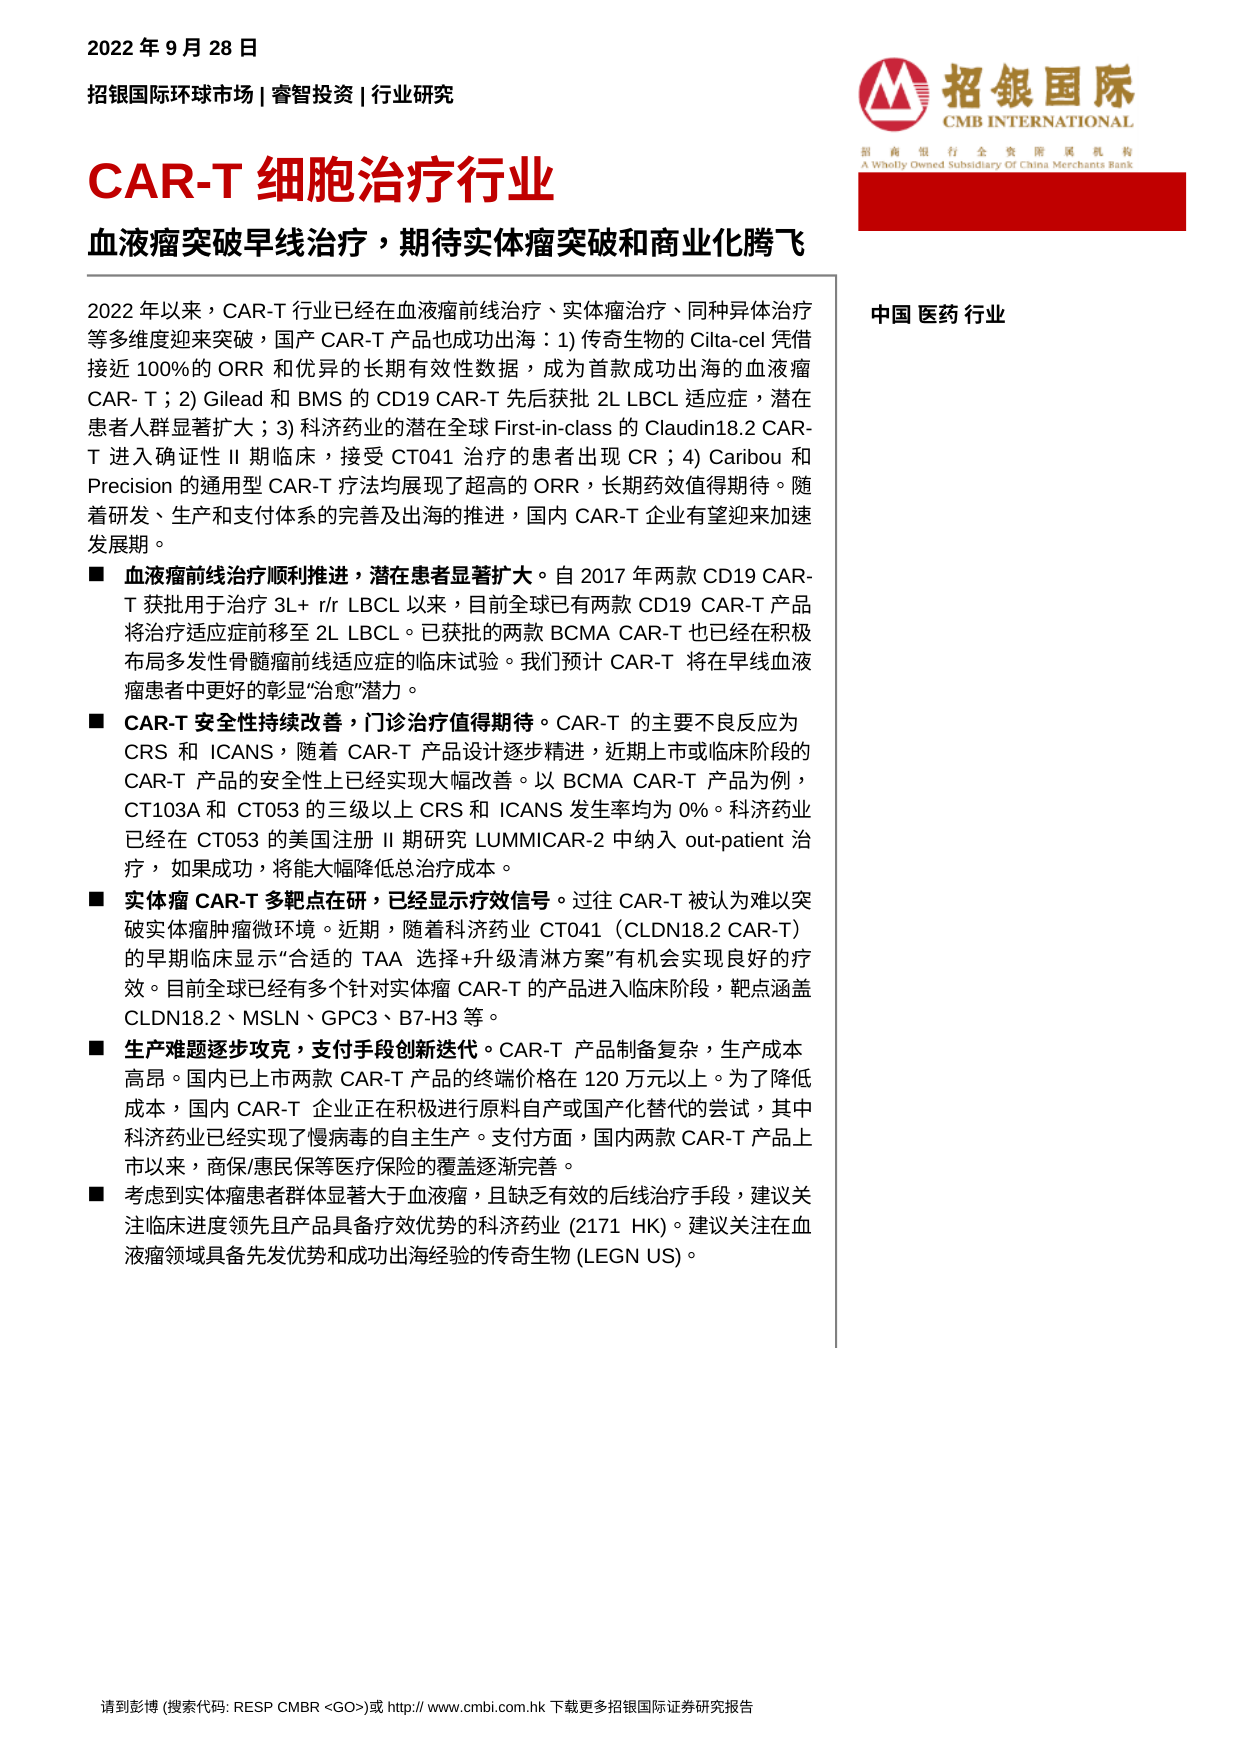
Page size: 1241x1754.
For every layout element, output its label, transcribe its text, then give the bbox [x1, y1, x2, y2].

subtitle 2022 年 9 月 28 日 [87, 33, 1209, 62]
picture [857, 62, 1139, 80]
text 高昂。国内已上市两款 CAR-T 产品的终端价格在 120 万元以上。为了降低成本，国内 CAR-T 企业正在积极进行原料自产或国产化替代的尝试，其中科济药业已经实现了慢病毒的自主生产。支付方面，国内两款 CAR-T 产品上市以来，商保/惠民保等医疗保险的覆盖逐渐完善。 [124, 1064, 813, 1181]
subtitle 中国 医药 行业 [870, 300, 1209, 329]
text CRS 和 ICANS，随着 CAR-T 产品设计逐步精进，近期上市或临床阶段的CAR-T 产品的安全性上已经实现大幅改善。以 BCMA CAR-T 产品为例， CT103A 和CT053 的三级以上CRS 和ICANS 发生率均为 0%。科济药业已经在 CT053 的美国注册 II 期研究 LUMMICAR-2 中纳入 out-patient 治疗， 如果成功，将能大幅降低总治疗成本。 [124, 737, 813, 882]
text 血液瘤突破早线治疗，期待实体瘤突破和商业化腾飞 [87, 215, 1209, 264]
text 破实体瘤肿瘤微环境。近期，随着科济药业 CT041（CLDN18.2 CAR-T） 的早期临床显示“合适的 TAA 选择+升级清淋方案”有机会实现良好的疗效。目前全球已经有多个针对实体瘤 CAR-T 的产品进入临床阶段，靶点涵盖 CLDN18.2、MSLN、GPC3、B7-H3 等。 [124, 915, 813, 1031]
title CAR-T 细胞治疗行业 [87, 133, 1209, 215]
text 2022 年以来，CAR-T 行业已经在血液瘤前线治疗、实体瘤治疗、同种异体治疗等多维度迎来突破，国产CAR-T 产品也成功出海：1) 传奇生物的Cilta-cel 凭借接近100%的ORR 和优异的长期有效性数据，成为首款成功出海的血液瘤CAR- T；2) Gilead 和 BMS 的 CD19 CAR-T 先后获批 2L LBCL 适应症，潜在患者人群显著扩大；3) 科济药业的潜在全球First-in-class 的 Claudin18.2 CAR-T 进入确证性II 期临床，接受CT041 治疗的患者出现CR；4) Caribou 和 Precision 的通用型CAR-T 疗法均展现了超高的ORR，长期药效值得期待。随着研发、生产和支付体系的完善及出海的推进，国内CAR-T 企业有望迎来加速发展期。 [87, 296, 813, 558]
list 考虑到实体瘤患者群体显著大于血液瘤，且缺乏有效的后线治疗手段，建议关注临床进度领先且产品具备疗效优势的科济药业 (2171 HK)。建议关注在血液瘤领域具备先发优势和成功出海经验的传奇生物 (LEGN US)。 [87, 1181, 812, 1269]
list 血液瘤前线治疗顺利推进，潜在患者显著扩大。自 2017 年两款CD19 CAR- T 获批用于治疗 3L+ r/r LBCL 以来，目前全球已有两款 CD19 CAR-T 产品将治疗适应症前移至 2L LBCL。已获批的两款 BCMA CAR-T 也已经在积极布局多发性骨髓瘤前线适应症的临床试验。我们预计 CAR-T 将在早线血液瘤患者中更好的彰显“治愈”潜力。 [87, 561, 813, 704]
list 生产难题逐步攻克，支付手段创新迭代。CAR-T 产品制备复杂，生产成本 [87, 1032, 817, 1064]
text 招银国际环球市场 | 睿智投资 | 行业研究 [87, 80, 1209, 108]
picture [857, 108, 1139, 133]
list CAR-T 安全性持续改善，门诊治疗值得期待。CAR-T 的主要不良反应为 [87, 704, 817, 737]
list 实体瘤CAR-T 多靶点在研，已经显示疗效信号。过往 CAR-T 被认为难以突 [87, 883, 817, 915]
